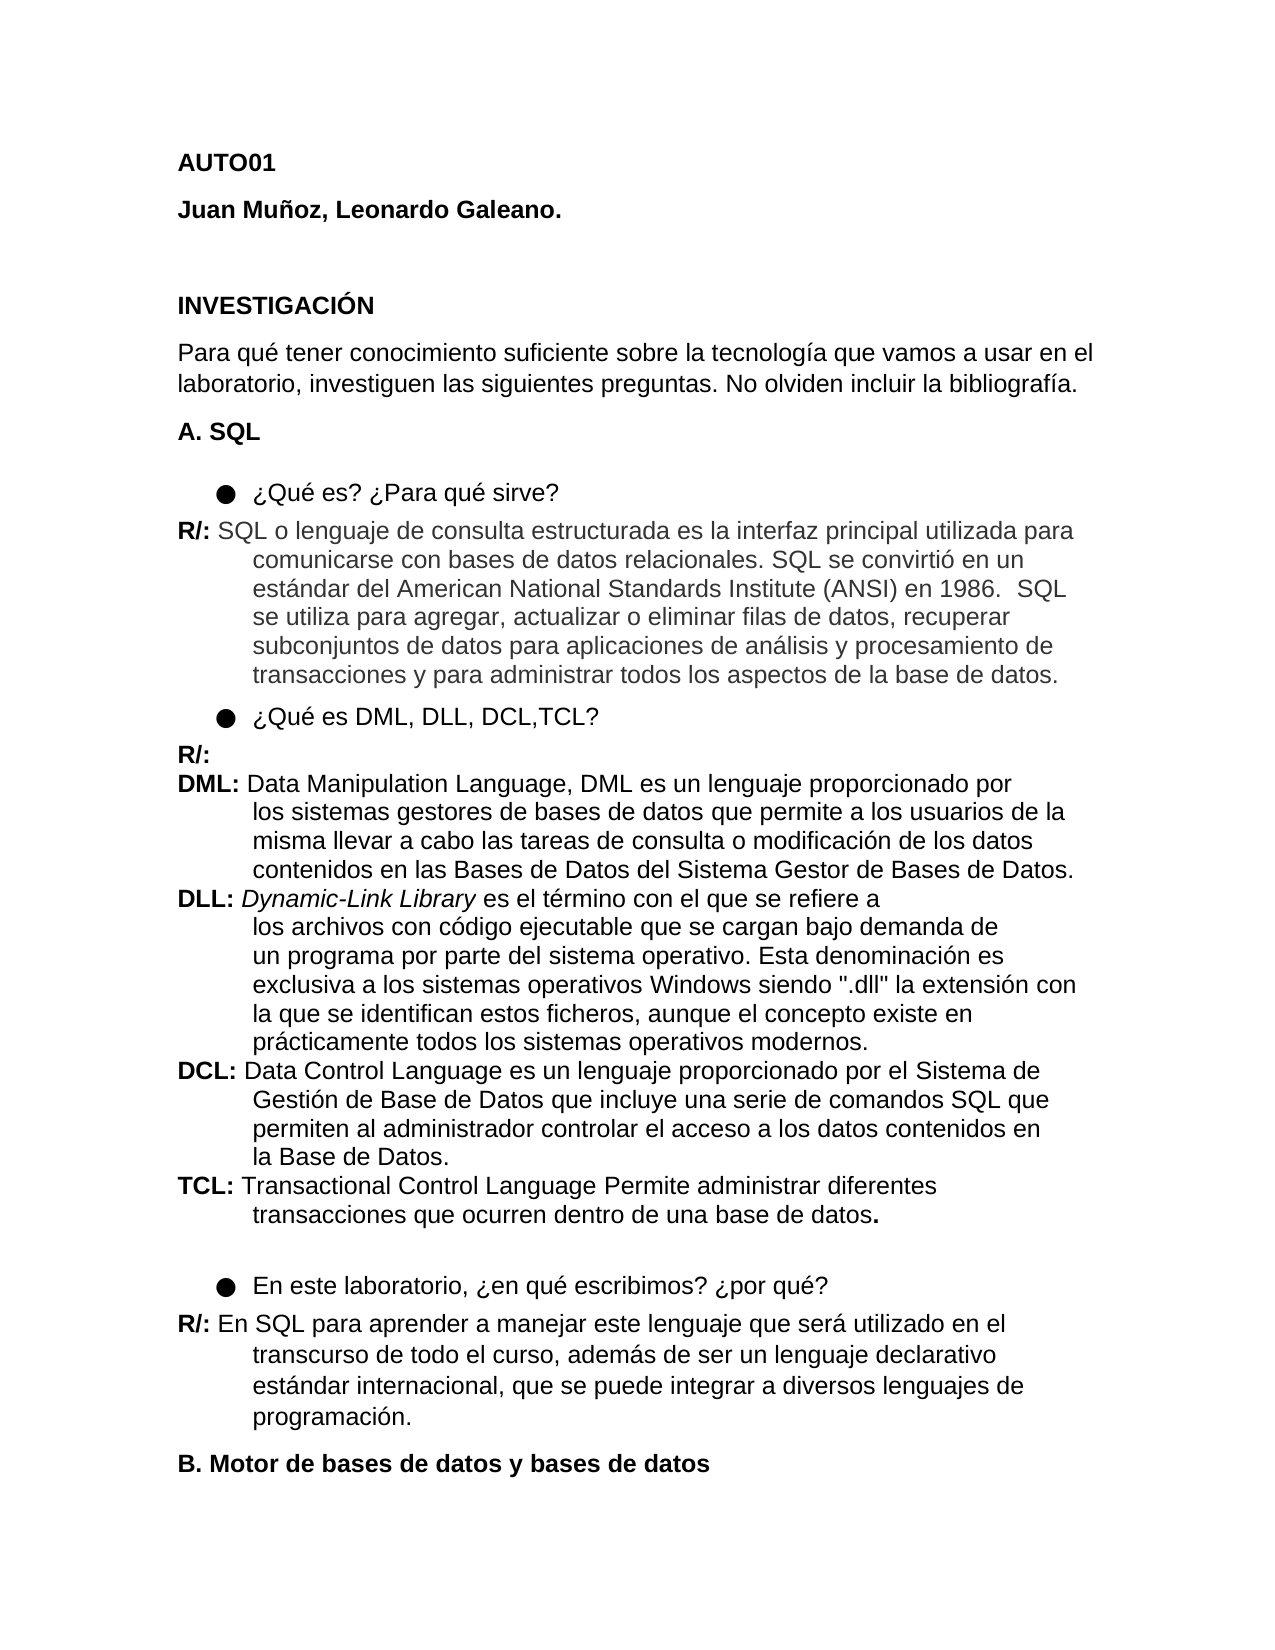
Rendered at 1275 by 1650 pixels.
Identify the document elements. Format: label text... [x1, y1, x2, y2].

text Para qué tener conocimiento suficiente sobre la tecnología que vamos a usar en el laboratorio, investiguen las siguientes preguntas. No olviden incluir la bibliografía. [177, 338, 1098, 398]
text INVESTIGACIÓN [177, 291, 1098, 319]
list ¿Qué es? ¿Para qué sirve? [215, 465, 1098, 516]
text R/: En SQL para aprender a manejar este lenguaje que será utilizado en el transcurso de todo el curso, además de ser un lenguaje declarativo estándar internacional, que se puede integrar a diversos lenguajes de programación. [177, 1309, 1098, 1431]
text AUTO01 [177, 148, 1098, 176]
text B. Motor de bases de datos y bases de datos [177, 1449, 1098, 1478]
text DLL: Dynamic-Link Library es el término con el que se refiere a los archivos con código ejecutable que se cargan bajo demanda de un programa por parte del sistema operativo. Esta denominación es exclusiva a los sistemas operativos Windows siendo ".dll" la extensión con la que se identifican estos ficheros, aunque el concepto existe en prácticamente todos los sistemas operativos modernos. [177, 884, 1098, 1056]
text DML: Data Manipulation Language, DML es un lenguaje proporcionado por los sistemas gestores de bases de datos que permite a los usuarios de la misma llevar a cabo las tareas de consulta o modificación de los datos contenidos en las Bases de Datos del Sistema Gestor de Bases de Datos. [177, 769, 1098, 884]
text A. SQL [177, 417, 1098, 446]
list ¿Qué es DML, DLL, DCL,TCL? [215, 689, 1098, 740]
text R/: SQL o lenguaje de consulta estructurada es la interfaz principal utilizada para comunicarse con bases de datos relacionales. SQL se convirtió en un estándar del American National Standards Institute (ANSI) en 1986. SQL se utiliza para agregar, actualizar o eliminar filas de datos, recuperar subconjuntos de datos para aplicaciones de análisis y procesamiento de transacciones y para administrar todos los aspectos de la base de datos. [177, 516, 1098, 689]
text R/: [177, 740, 1098, 769]
text TCL: Transactional Control Language Permite administrar diferentes transacciones que ocurren dentro de una base de datos. [177, 1171, 1098, 1229]
text Juan Muñoz, Leonardo Galeano. [177, 195, 1098, 224]
list En este laboratorio, ¿en qué escribimos? ¿por qué? [215, 1257, 1098, 1309]
text DCL: Data Control Language es un lenguaje proporcionado por el Sistema de Gestión de Base de Datos que incluye una serie de comandos SQL que permiten al administrador controlar el acceso a los datos contenidos en la Base de Datos. [177, 1056, 1098, 1171]
